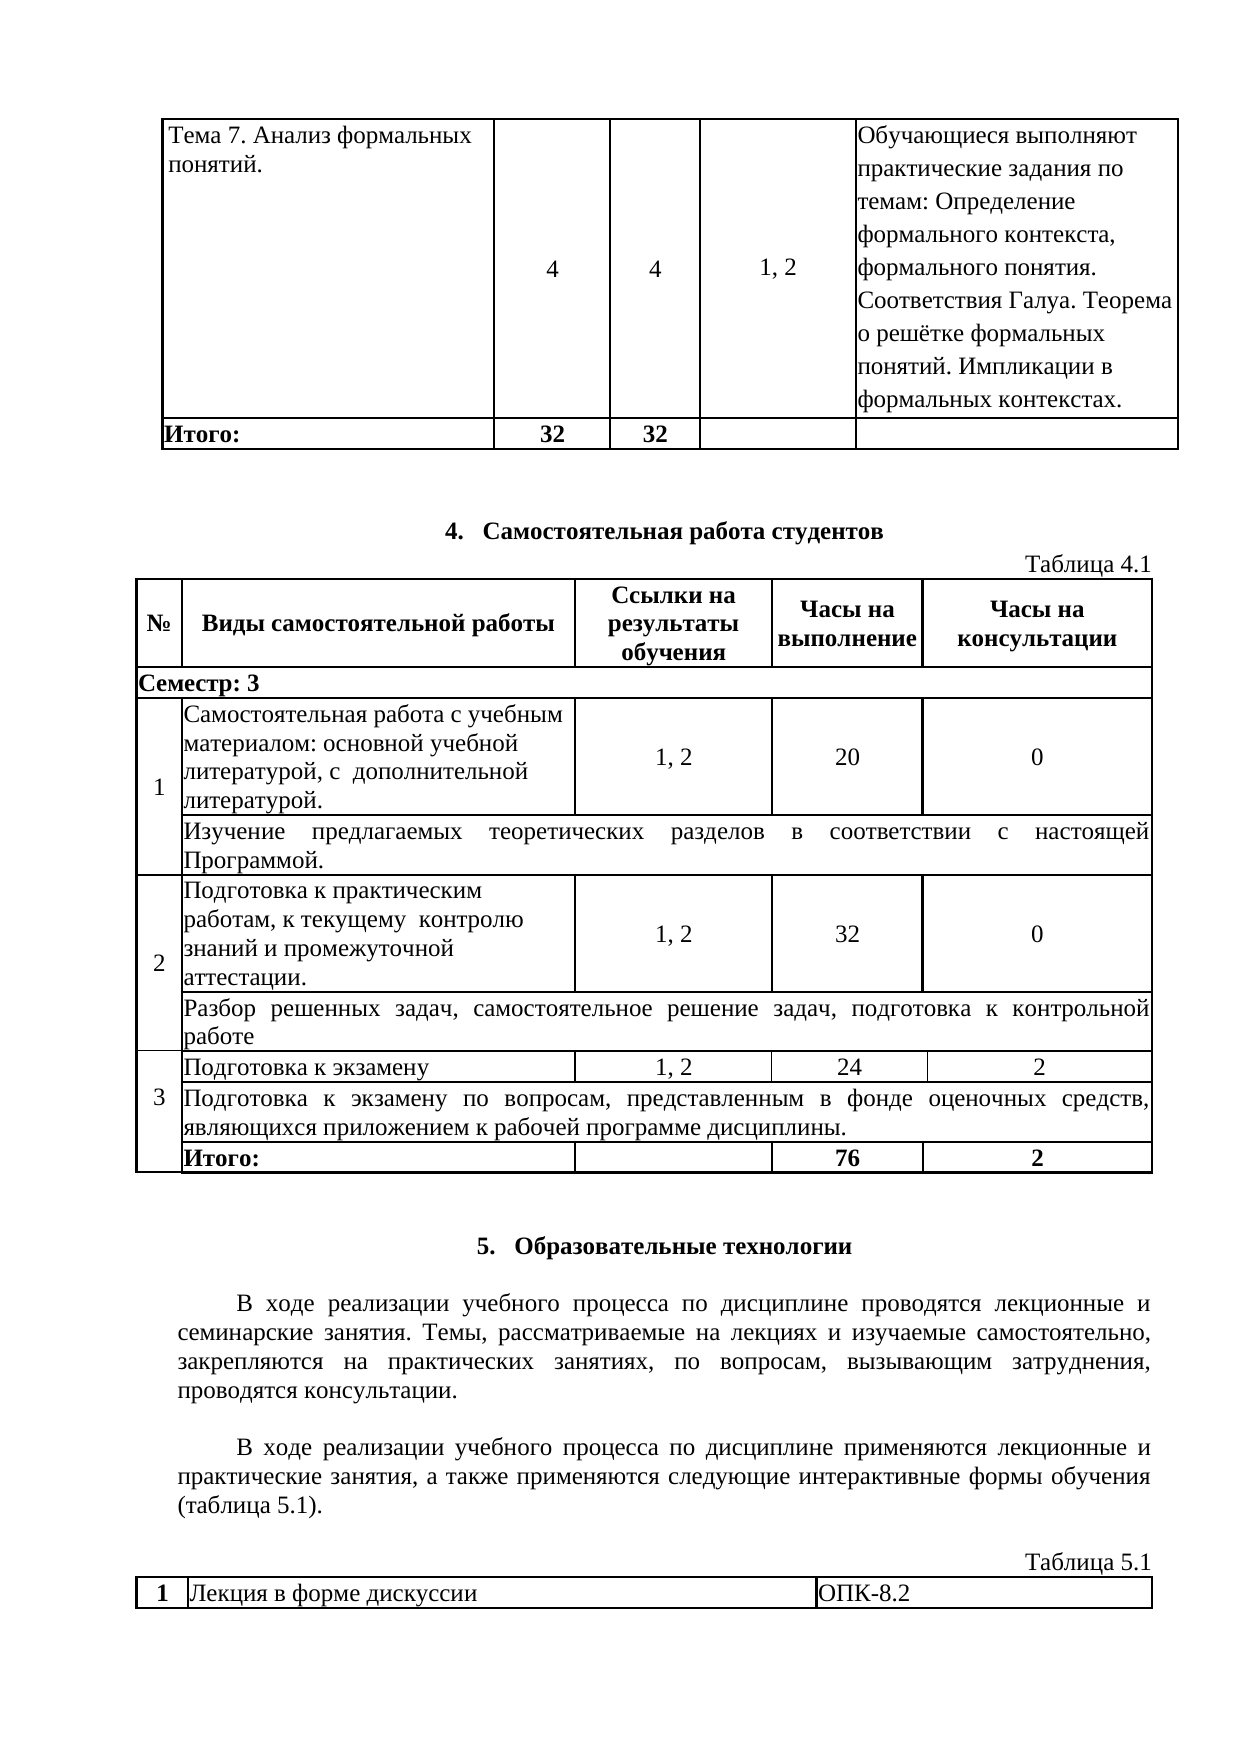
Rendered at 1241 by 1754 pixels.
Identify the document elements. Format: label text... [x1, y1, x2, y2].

table_cell 76 [773, 1143, 922, 1171]
table_cell 0 [924, 699, 1151, 814]
text В ходе реализации учебного процесса по дисциплине применяются лекционные и практические занятия, а также применяются следующие интерактивные формы обучения (таблица 5.1). [177, 1432, 1152, 1518]
table_cell 2 [138, 876, 181, 1050]
table_header Виды самостоятельной работы [183, 580, 574, 666]
text Таблица 5.1 [177, 1547, 1152, 1576]
table_cell Изучение предлагаемых теоретических разделов в соответствии с настоящей Программой. [183, 816, 1151, 873]
table_header Лекция в форме дискуссии [189, 1578, 815, 1607]
table_cell Разбор решенных задач, самостоятельное решение задач, подготовка к контрольной работе [183, 993, 1151, 1050]
list Образовательные технологии [177, 1231, 1152, 1260]
table_cell [576, 1143, 771, 1171]
table_cell Семестр: 3 [138, 668, 1151, 697]
table_cell 32 [611, 419, 699, 448]
list Самостоятельная работа студентов [177, 516, 1152, 545]
table_header Ссылки на результаты обучения [576, 580, 771, 666]
table_cell 4 [495, 120, 609, 417]
table_cell Тема 7. Анализ формальных понятий. [164, 120, 493, 417]
table_cell 1, 2 [701, 120, 855, 417]
table_header № [138, 580, 181, 666]
table_cell Подготовка к экзамену по вопросам, представленным в фонде оценочных средств, являющихся приложением к рабочей программе дисциплины. [183, 1083, 1151, 1141]
table_header ОПК-8.2 [818, 1578, 1151, 1607]
table_cell 4 [611, 120, 699, 417]
table_cell Итого: [183, 1143, 574, 1171]
table_cell 1, 2 [576, 1052, 771, 1081]
table_cell 24 [772, 1052, 927, 1081]
table_cell 3 [138, 1051, 181, 1141]
table_cell 1 [138, 699, 181, 873]
table_header Часы на выполнение [773, 580, 921, 666]
table_cell 32 [495, 419, 609, 448]
table_cell Обучающиеся выполняют практические задания по темам: Определение формального контекста, формального понятия. Соответствия Галуа. Теорема о решётке формальных понятий. Импликации в формальных контекстах. [857, 120, 1177, 417]
table_cell Подготовка к практическим работам, к текущему контролю знаний и промежуточной аттестации. [183, 876, 574, 991]
table_cell Итого: [164, 419, 493, 448]
table_cell 1, 2 [576, 876, 771, 991]
table_cell [138, 1141, 181, 1171]
table_header Часы на консультации [924, 580, 1151, 666]
table_cell Подготовка к экзамену [183, 1052, 574, 1081]
table_header 1 [138, 1578, 187, 1607]
table_cell 32 [773, 876, 921, 991]
table_cell 1, 2 [576, 699, 771, 814]
table_cell Самостоятельная работа с учебным материалом: основной учебной литературой, с дополнительной литературой. [183, 699, 574, 814]
table_cell [701, 419, 855, 448]
text В ходе реализации учебного процесса по дисциплине проводятся лекционные и семинарские занятия. Темы, рассматриваемые на лекциях и изучаемые самостоятельно, закрепляются на практических занятиях, по вопросам, вызывающим затруднения, проводятся консультации. [177, 1288, 1152, 1403]
table_cell 2 [924, 1143, 1151, 1171]
table_cell 2 [928, 1052, 1151, 1081]
text Таблица 4.1 [252, 549, 1152, 578]
table_cell 20 [773, 699, 921, 814]
table_cell [857, 419, 1177, 448]
table_cell 0 [924, 876, 1151, 991]
